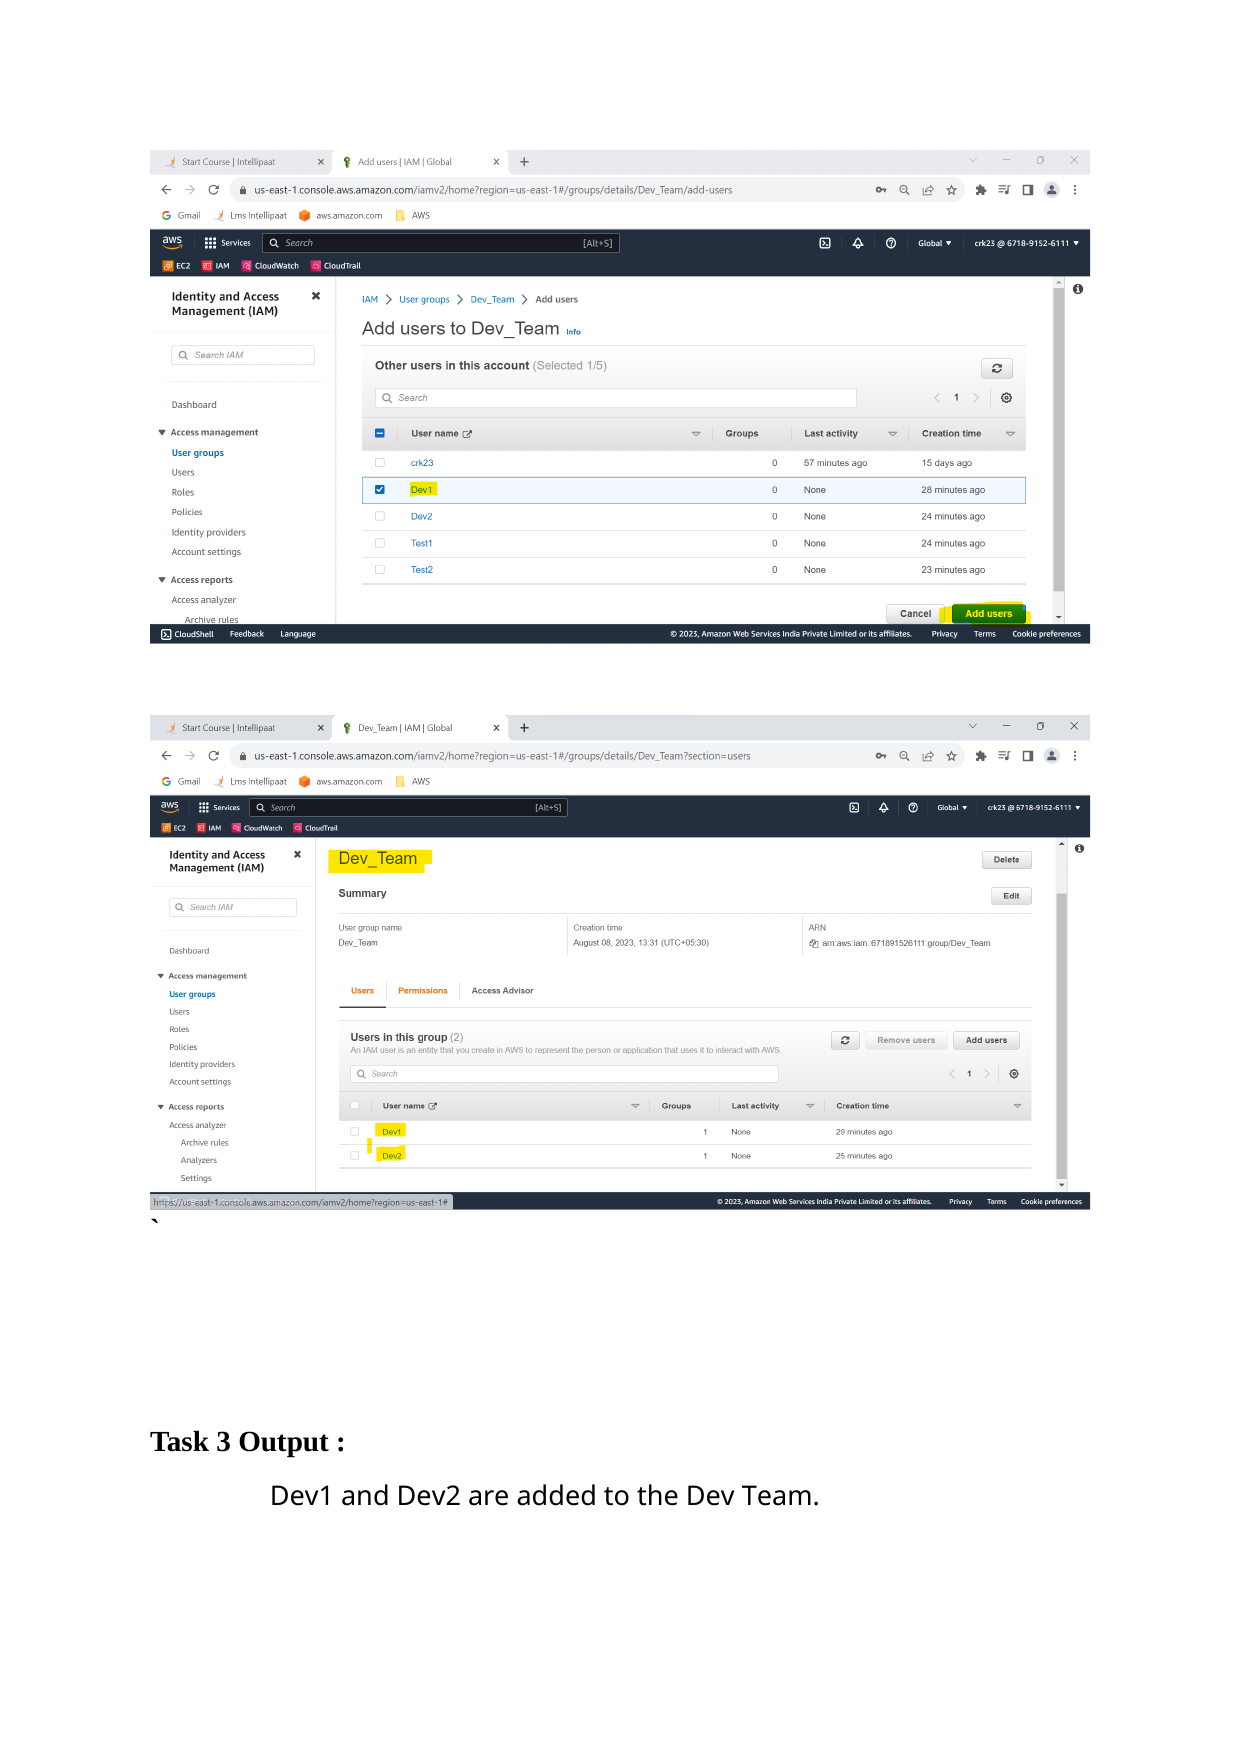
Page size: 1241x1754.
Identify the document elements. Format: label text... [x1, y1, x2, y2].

text Dev1 and Dev2 are added to the Dev Team. [150, 1476, 1090, 1513]
text Task 3 Output : [150, 1424, 1090, 1457]
text ` [150, 1210, 1090, 1246]
picture [150, 715, 1091, 1210]
picture [150, 150, 1091, 644]
